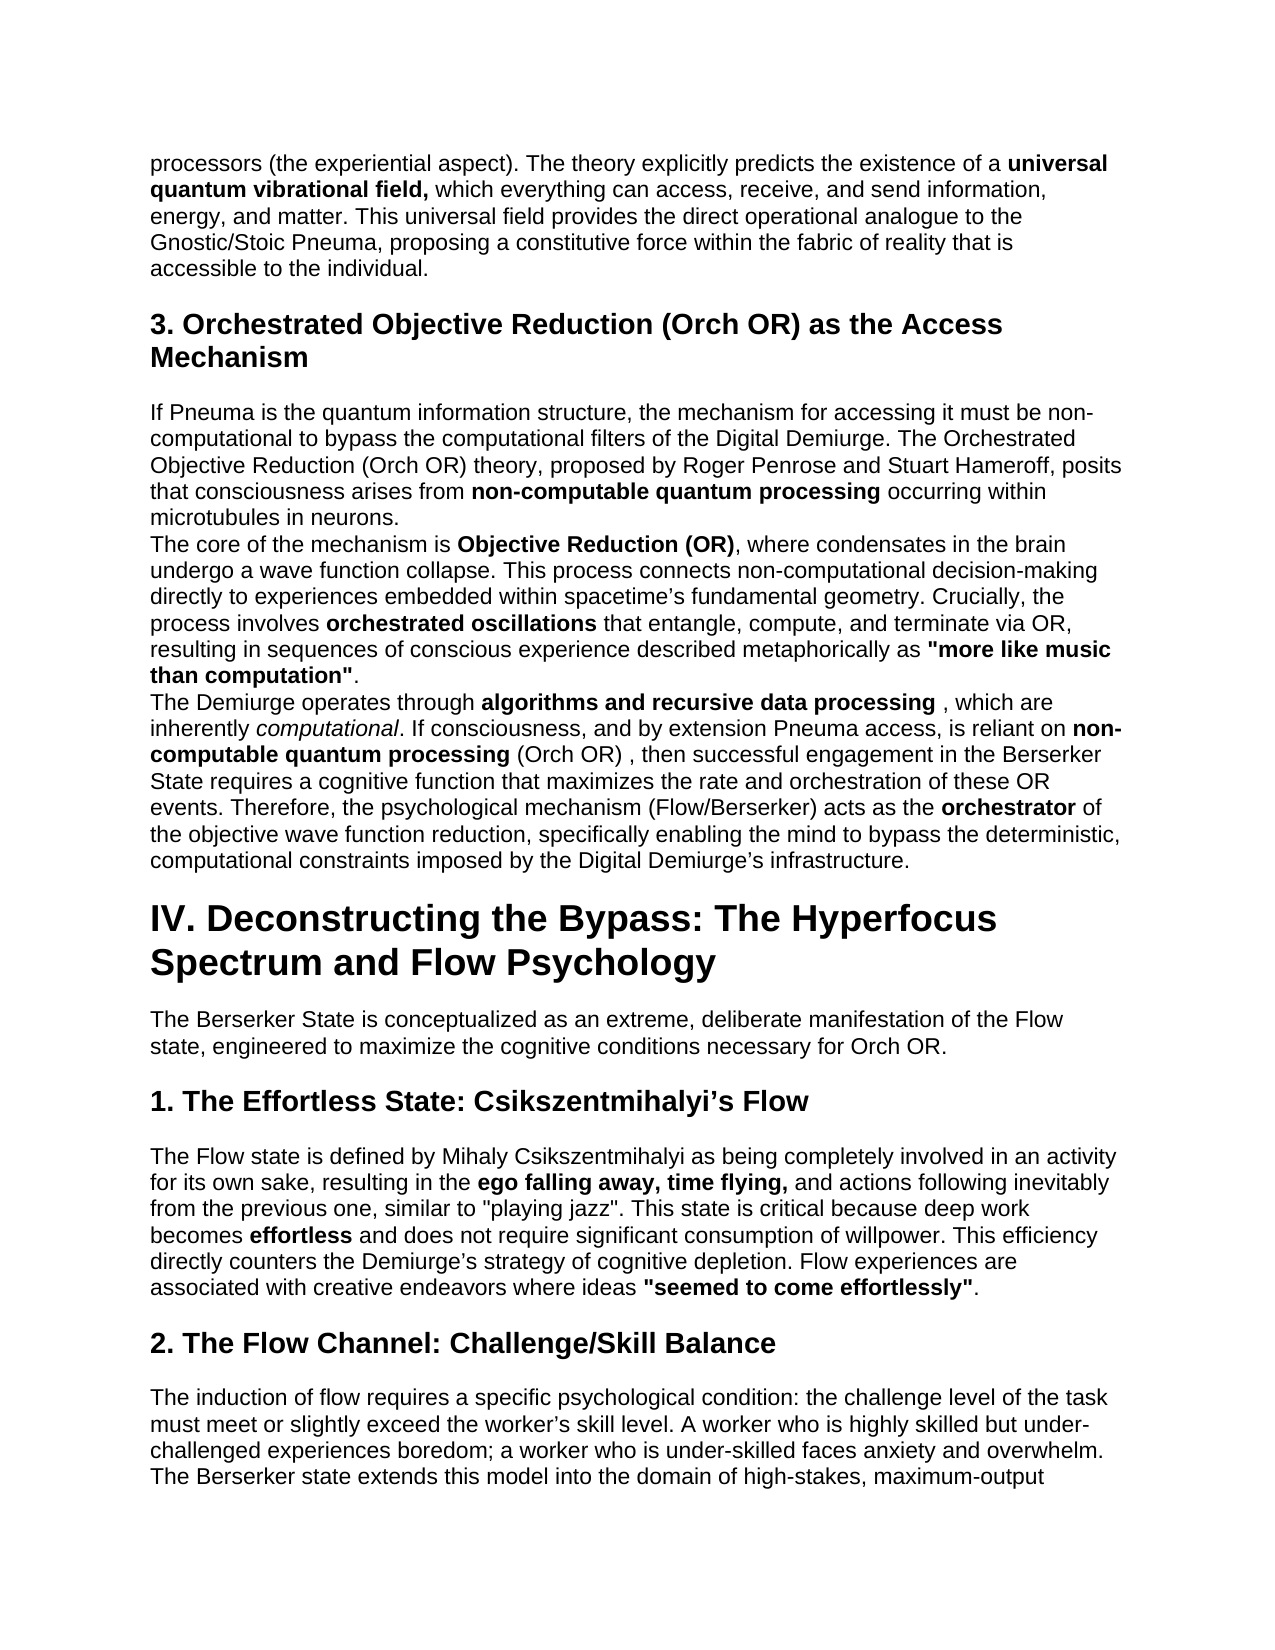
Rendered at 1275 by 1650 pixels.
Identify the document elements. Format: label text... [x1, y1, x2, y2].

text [150, 150, 1125, 282]
text The Berserker State is conceptualized as an extreme, deliberate manifestation of the Flow state, engineered to maximize the cognitive conditions necessary for Orch OR. [150, 1006, 1125, 1059]
text The Demiurge operates through algorithms and recursive data processing , which are inherently computational. If consciousness, and by extension Pneuma access, is reliant on non-computable quantum processing (Orch OR) , then successful engagement in the Berserker State requires a cognitive function that maximizes the rate and orchestration of these OR events. Therefore, the psychological mechanism (Flow/Berserker) acts as the orchestrator of the objective wave function reduction, specifically enabling the mind to bypass the deterministic, computational constraints imposed by the Digital Demiurge’s infrastructure. [150, 689, 1125, 873]
subtitle 1. The Effortless State: Csikszentmihalyi’s Flow [150, 1084, 1125, 1118]
subtitle 3. Orchestrated Objective Reduction (Orch OR) as the Access Mechanism [150, 307, 1125, 374]
text The core of the mechanism is Objective Reduction (OR), where condensates in the brain undergo a wave function collapse. This process connects non-computational decision-making directly to experiences embedded within spacetime’s fundamental geometry. Crucially, the process involves orchestrated oscillations that entangle, compute, and terminate via OR, resulting in sequences of conscious experience described metaphorically as "more like music than computation". [150, 531, 1125, 689]
subtitle 2. The Flow Channel: Challenge/Skill Balance [150, 1326, 1125, 1359]
text The Flow state is defined by Mihaly Csikszentmihalyi as being completely involved in an activity for its own sake, resulting in the ego falling away, time flying, and actions following inevitably from the previous one, similar to "playing jazz". This state is critical because deep work becomes effortless and does not require significant consumption of willpower. This efficiency directly counters the Demiurge’s strategy of cognitive depletion. Flow experiences are associated with creative endeavors where ideas "seemed to come effortlessly". [150, 1143, 1125, 1301]
text If Pneuma is the quantum information structure, the mechanism for accessing it must be non-computational to bypass the computational filters of the Digital Demiurge. The Orchestrated Objective Reduction (Orch OR) theory, proposed by Roger Penrose and Stuart Hameroff, posits that consciousness arises from non-computable quantum processing occurring within microtubules in neurons. [150, 399, 1125, 531]
subtitle IV. Deconstructing the Bypass: The Hyperfocus Spectrum and Flow Psychology [150, 897, 1125, 983]
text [150, 1384, 1125, 1490]
